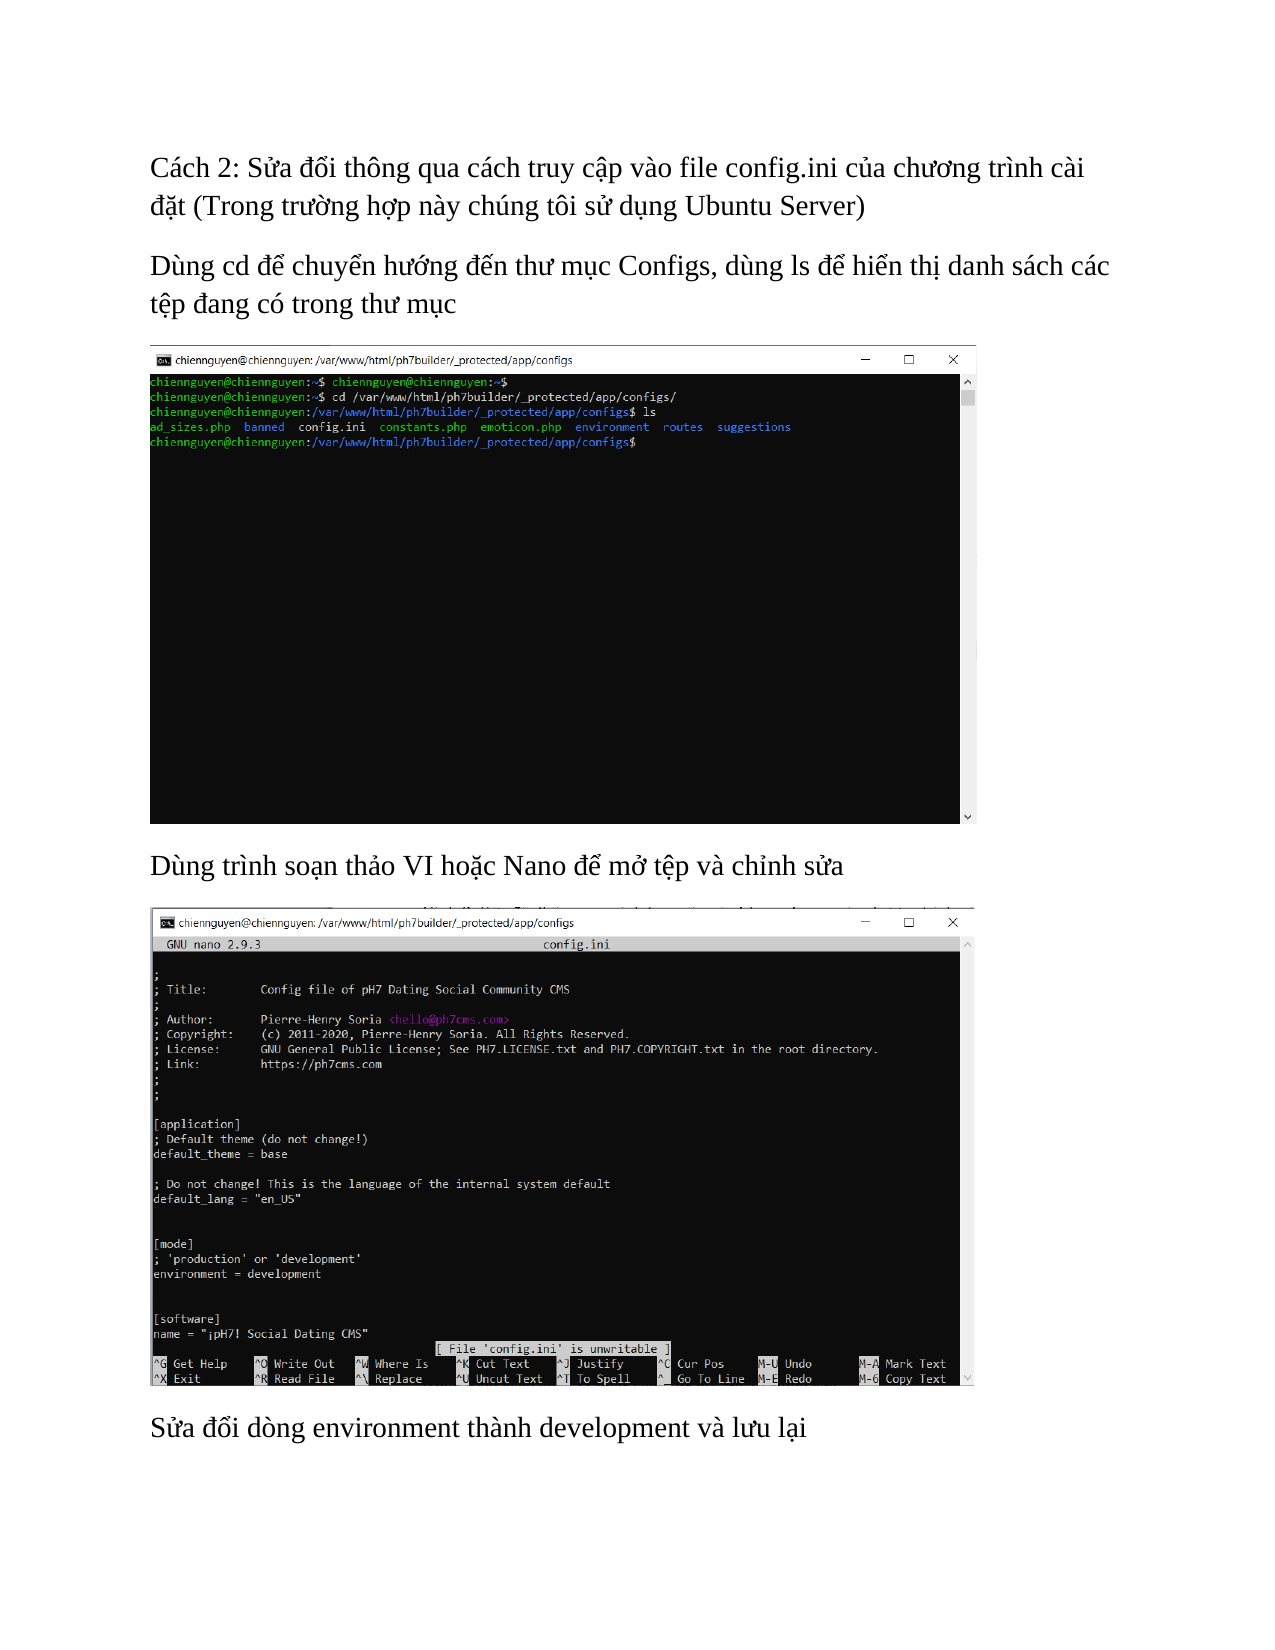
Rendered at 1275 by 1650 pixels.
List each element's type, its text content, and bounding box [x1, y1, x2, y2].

text Dùng cd để chuyển hướng đến thư mục Configs, dùng ls để hiển thị danh sách các tệp đang có trong thư mục [150, 248, 1125, 320]
text Dùng trình soạn thảo VI hoặc Nano để mở tệp và chỉnh sửa [150, 848, 1125, 882]
picture [150, 345, 977, 824]
picture [150, 907, 975, 1386]
text Cách 2: Sửa đổi thông qua cách truy cập vào file config.ini của chương trình cài đặt (Trong trường hợp này chúng tôi sử dụng Ubuntu Server) [150, 150, 1125, 222]
text Sửa đổi dòng environment thành development và lưu lại [150, 1410, 1125, 1444]
